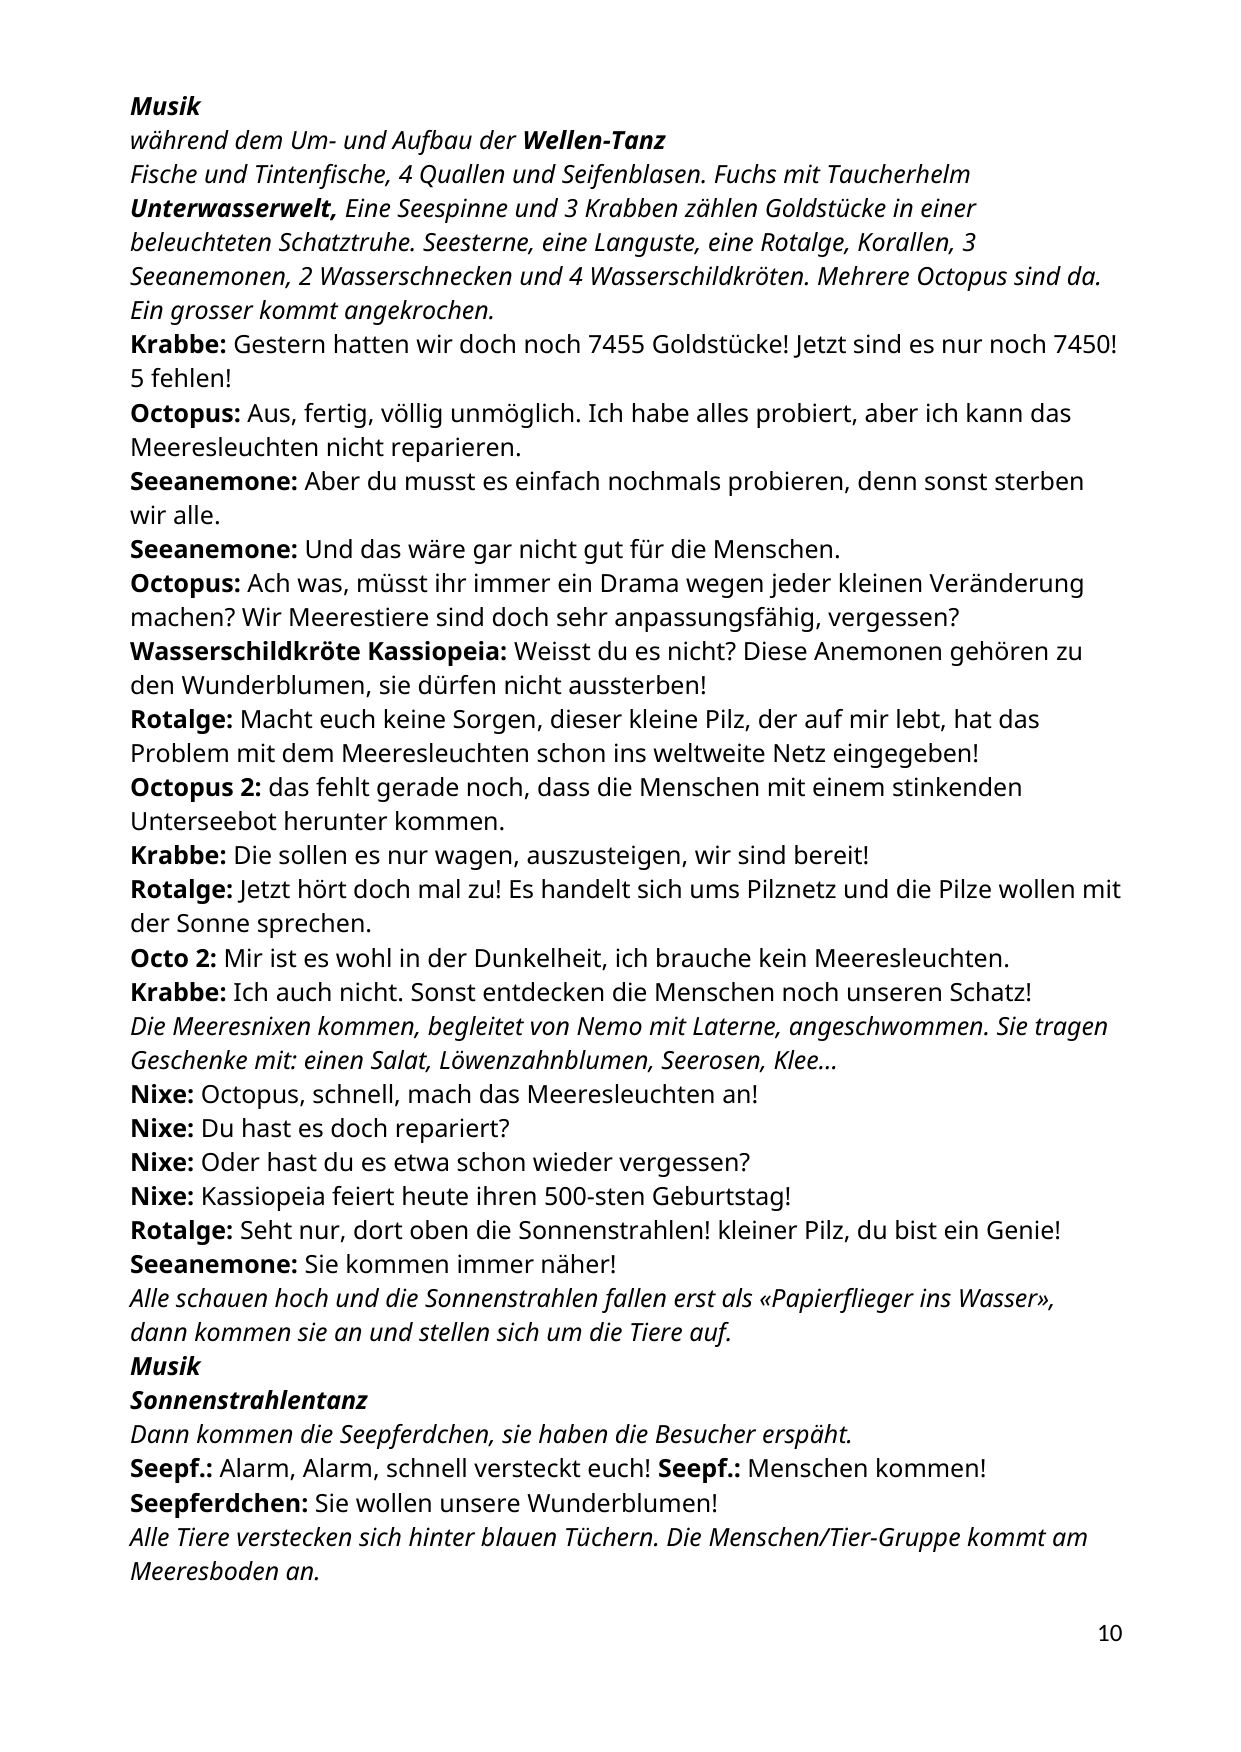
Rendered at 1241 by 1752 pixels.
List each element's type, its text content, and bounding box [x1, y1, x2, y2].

text Dann kommen die Seepferdchen, sie haben die Besucher erspäht. [130, 1417, 1122, 1451]
text Octopus: Aus, fertig, völlig unmöglich. Ich habe alles probiert, aber ich kann das Meeresleuchten nicht reparieren. [130, 395, 1122, 463]
text Fische und Tintenfische, 4 Quallen und Seifenblasen. Fuchs mit Taucherhelm [130, 157, 1122, 191]
text Rotalge: Jetzt hört doch mal zu! Es handelt sich ums Pilznetz und die Pilze wollen mit der Sonne sprechen. [130, 872, 1122, 940]
text Seepf.: Alarm, Alarm, schnell versteckt euch! Seepf.: Menschen kommen! [130, 1451, 1122, 1485]
text Alle schauen hoch und die Sonnenstrahlen fallen erst als «Papierflieger ins Wasser», dann kommen sie an und stellen sich um die Tiere auf. [130, 1281, 1122, 1349]
text während dem Um- und Aufbau der Wellen-Tanz [130, 123, 1122, 157]
text Seepferdchen: Sie wollen unsere Wunderblumen! [130, 1485, 1122, 1519]
text Octopus: Ach was, müsst ihr immer ein Drama wegen jeder kleinen Veränderung machen? Wir Meerestiere sind doch sehr anpassungsfähig, vergessen? [130, 566, 1122, 634]
text Alle Tiere verstecken sich hinter blauen Tüchern. Die Menschen/Tier-Gruppe kommt am Meeresboden an. [130, 1519, 1122, 1587]
text Sonnenstrahlentanz [130, 1383, 1122, 1417]
text Seeanemone: Aber du musst es einfach nochmals probieren, denn sonst sterben wir alle. [130, 463, 1122, 531]
text Seeanemone: Sie kommen immer näher! [130, 1247, 1122, 1281]
text Nixe: Octopus, schnell, mach das Meeresleuchten an! [130, 1076, 1122, 1111]
text Nixe: Du hast es doch repariert? [130, 1111, 1122, 1144]
text Krabbe: Ich auch nicht. Sonst entdecken die Menschen noch unseren Schatz! [130, 974, 1122, 1008]
text Nixe: Kassiopeia feiert heute ihren 500-sten Geburtstag! [130, 1179, 1122, 1213]
text Rotalge: Macht euch keine Sorgen, dieser kleine Pilz, der auf mir lebt, hat das Problem mit dem Meeresleuchten schon ins weltweite Netz eingegeben! [130, 702, 1122, 770]
text Wasserschildkröte Kassiopeia: Weisst du es nicht? Diese Anemonen gehören zu den Wunderblumen, sie dürfen nicht aussterben! [130, 634, 1122, 702]
text Die Meeresnixen kommen, begleitet von Nemo mit Laterne, angeschwommen. Sie tragen Geschenke mit: einen Salat, Löwenzahnblumen, Seerosen, Klee… [130, 1008, 1122, 1076]
text Octo 2: Mir ist es wohl in der Dunkelheit, ich brauche kein Meeresleuchten. [130, 940, 1122, 974]
text Krabbe: Die sollen es nur wagen, auszusteigen, wir sind bereit! [130, 838, 1122, 872]
text Octopus 2: das fehlt gerade noch, dass die Menschen mit einem stinkenden Unterseebot herunter kommen. [130, 770, 1122, 838]
text Musik [130, 89, 1122, 123]
text Musik [130, 1349, 1122, 1383]
text Unterwasserwelt, Eine Seespinne und 3 Krabben zählen Goldstücke in einer beleuchteten Schatztruhe. Seesterne, eine Languste, eine Rotalge, Korallen, 3 Seeanemonen, 2 Wasserschnecken und 4 Wasserschildkröten. Mehrere Octopus sind da. Ein grosser kommt angekrochen. [130, 191, 1122, 327]
text Nixe: Oder hast du es etwa schon wieder vergessen? [130, 1144, 1122, 1179]
text Rotalge: Seht nur, dort oben die Sonnenstrahlen! kleiner Pilz, du bist ein Genie! [130, 1213, 1122, 1247]
text Seeanemone: Und das wäre gar nicht gut für die Menschen. [130, 531, 1122, 566]
text Krabbe: Gestern hatten wir doch noch 7455 Goldstücke! Jetzt sind es nur noch 7450! 5 fehlen! [130, 327, 1122, 395]
